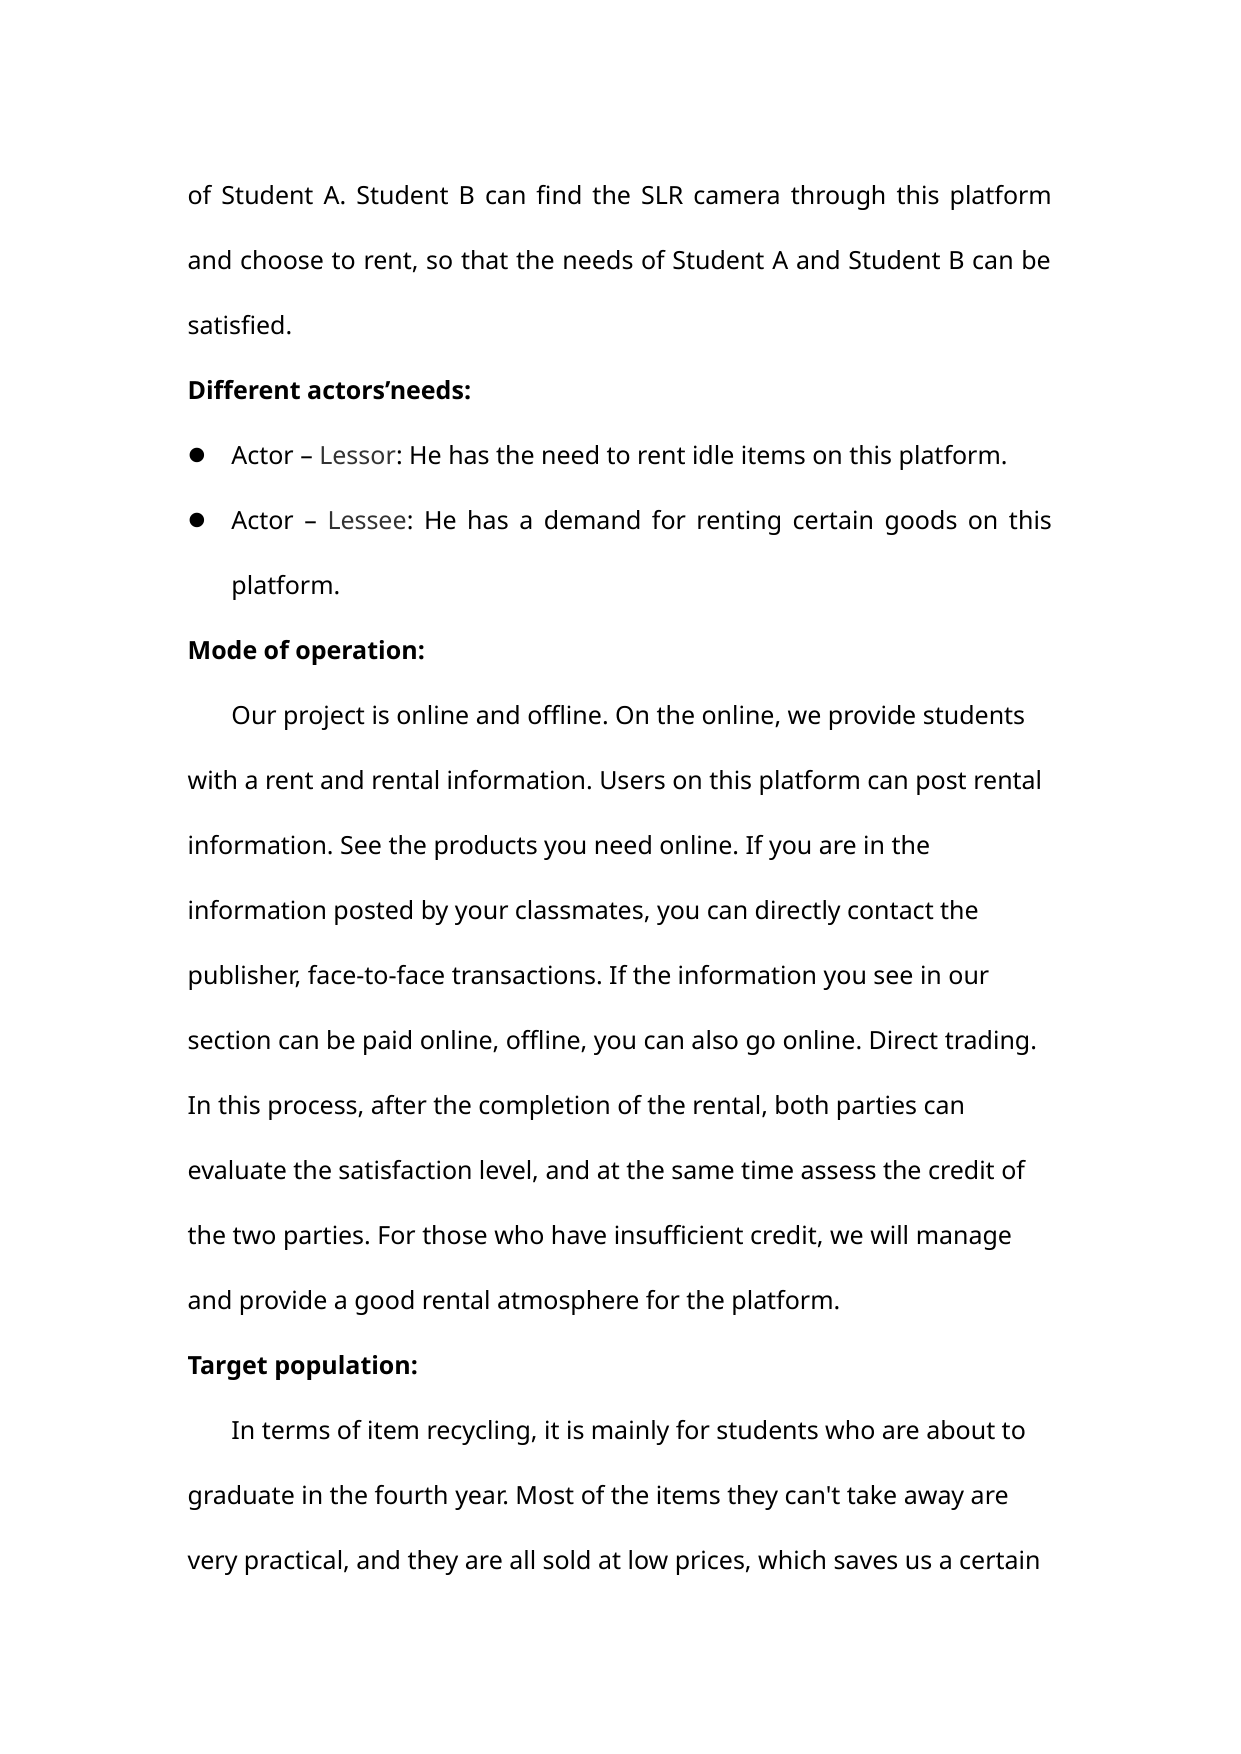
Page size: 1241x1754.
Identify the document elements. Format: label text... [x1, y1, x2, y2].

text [187, 1397, 1053, 1592]
list Actor – Lessee: He has a demand for renting certain goods on this platform. [187, 487, 1053, 617]
text Different actors’needs: [187, 357, 1053, 422]
list Actor – Lessor: He has the need to rent idle items on this platform. [187, 422, 1053, 487]
text Target population: [187, 1332, 1053, 1397]
text Our project is online and offline. On the online, we provide students with a rent and rental information. Users on this platform can post rental information. See the products you need online. If you are in the information posted by your classmates, you can directly contact the publisher, face-to-face transactions. If the information you see in our section can be paid online, offline, you can also go online. Direct trading. In this process, after the completion of the rental, both parties can evaluate the satisfaction level, and at the same time assess the credit of the two parties. For those who have insufficient credit, we will manage and provide a good rental atmosphere for the platform. [187, 682, 1053, 1332]
text Mode of operation: [187, 617, 1053, 682]
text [187, 162, 1053, 357]
